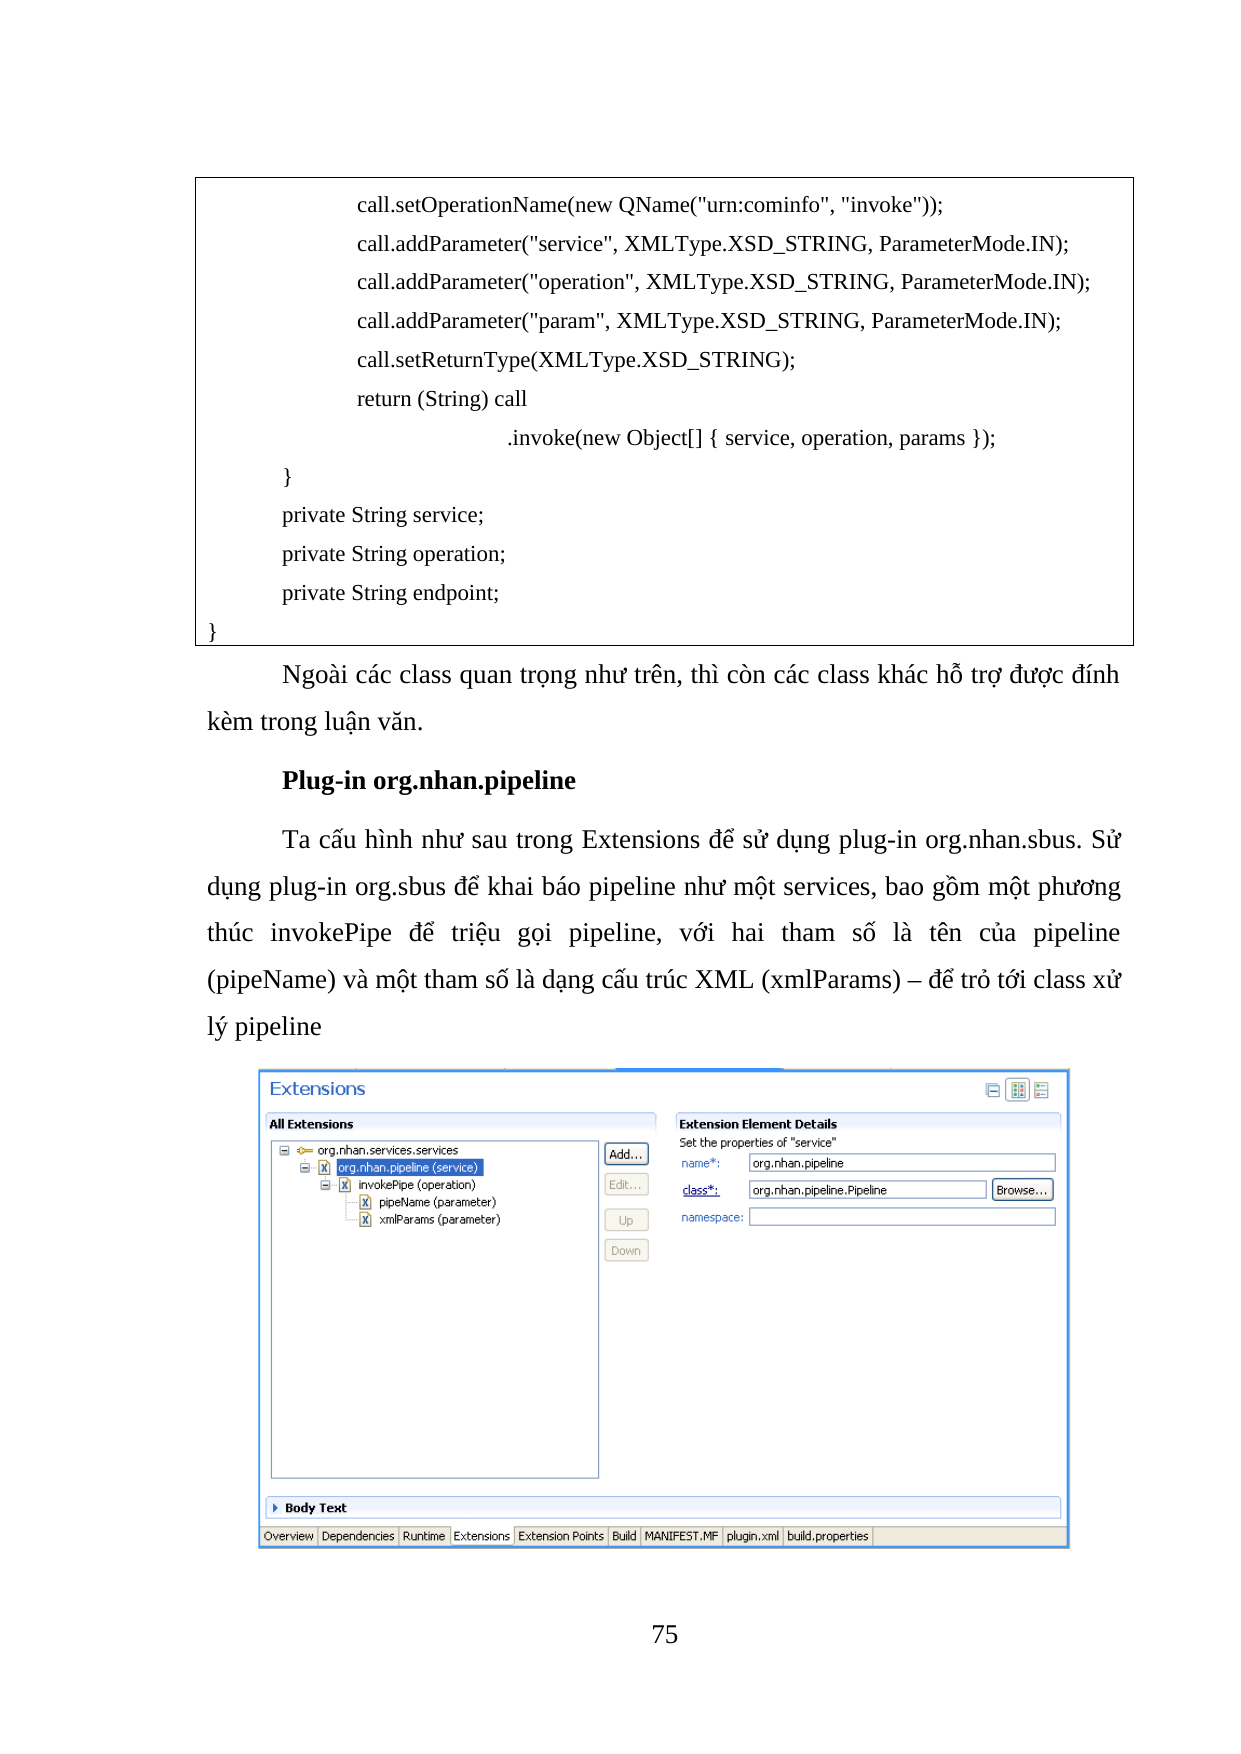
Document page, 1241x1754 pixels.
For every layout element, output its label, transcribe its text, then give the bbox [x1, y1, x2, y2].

text Ngoài các class quan trọng như trên, thì còn các class khác hỗ trợ được đính kèm trong luận văn. [207, 658, 1122, 736]
text Ta cấu hình như sau trong Extensions để sử dụng plug-in org.nhan.sbus. Sử dụng plug-in org.sbus để khai báo pipeline như một services, bao gồm một phương thúc invokePipe để triệu gọi pipeline, với hai tham số là tên của pipeline (pipeName) và một tham số là dạng cấu trúc XML (xmlParams) – để trỏ tới class xử lý pipeline [207, 823, 1122, 1041]
picture [258, 1068, 1071, 1549]
text Plug-in org.nhan.pipeline [207, 764, 1122, 795]
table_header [196, 178, 1133, 644]
